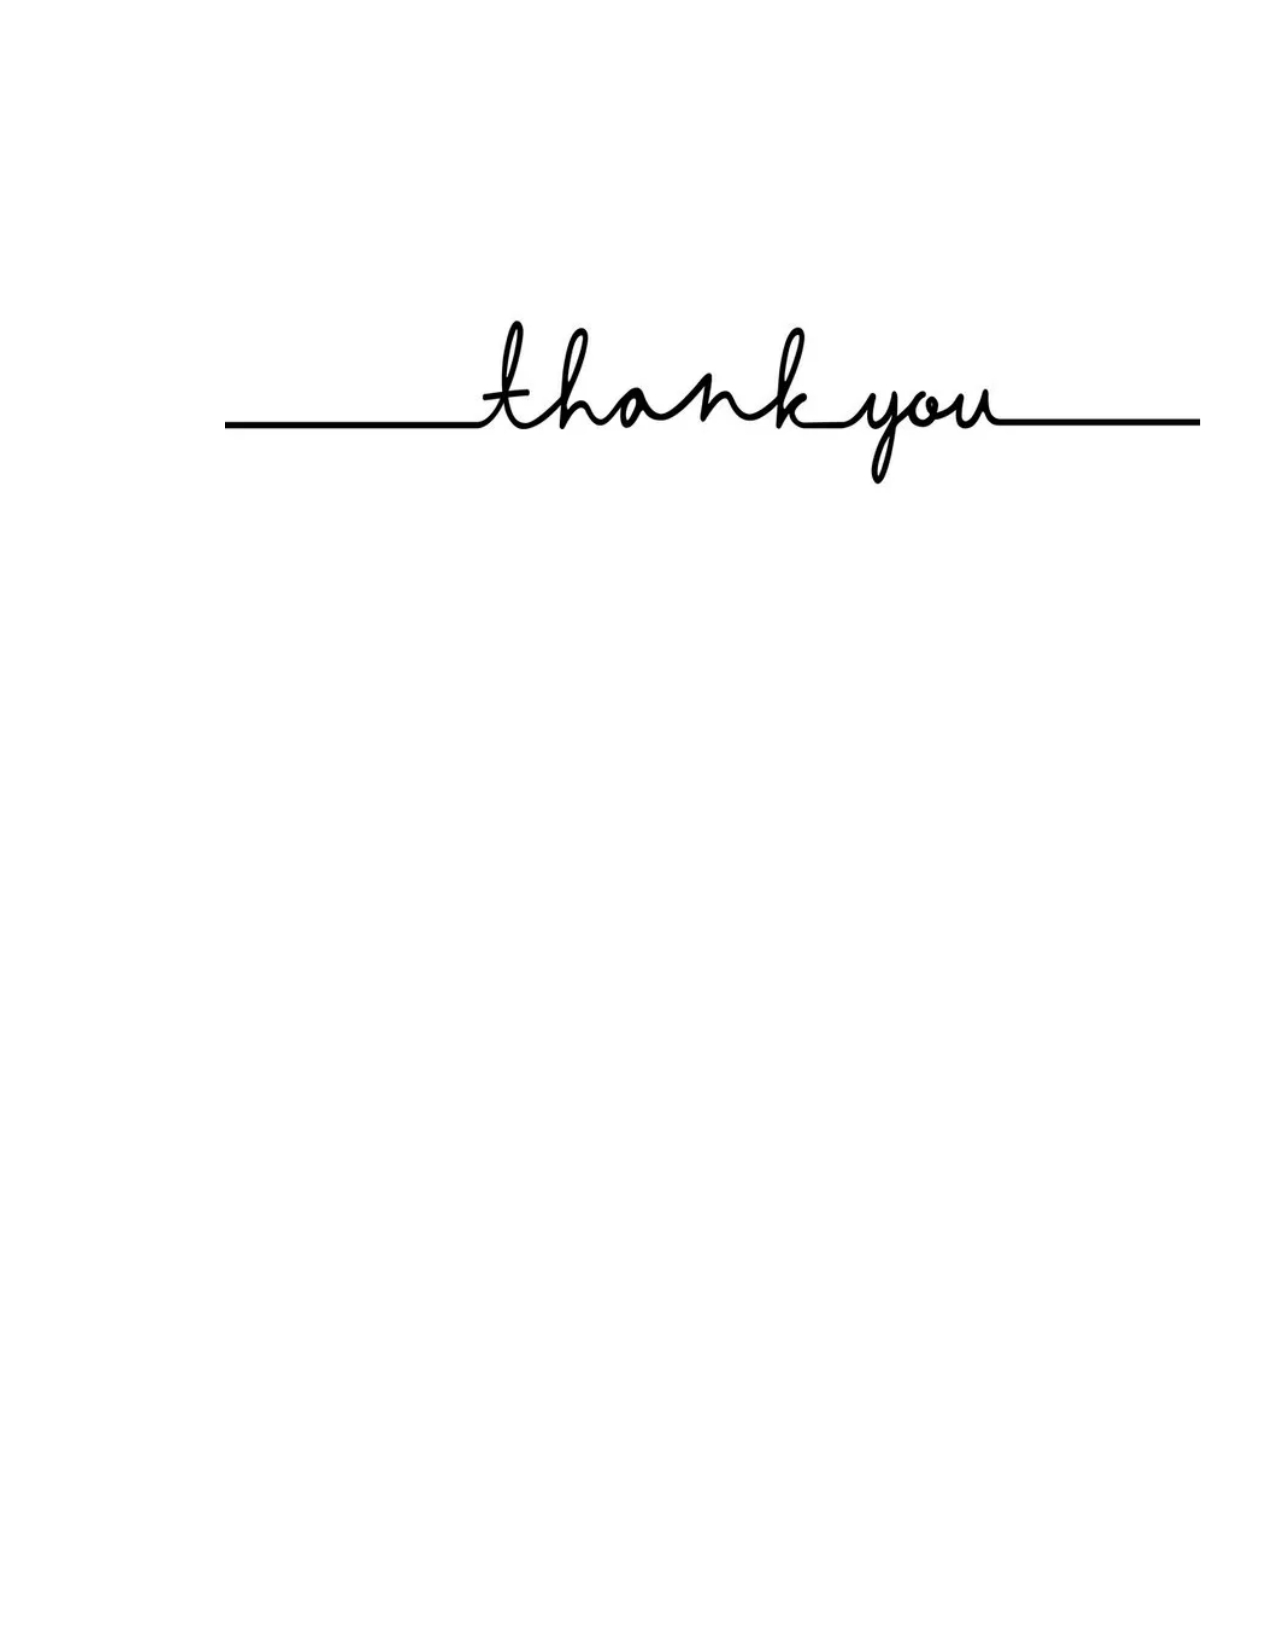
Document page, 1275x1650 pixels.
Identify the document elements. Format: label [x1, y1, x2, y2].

picture [225, 150, 1200, 584]
